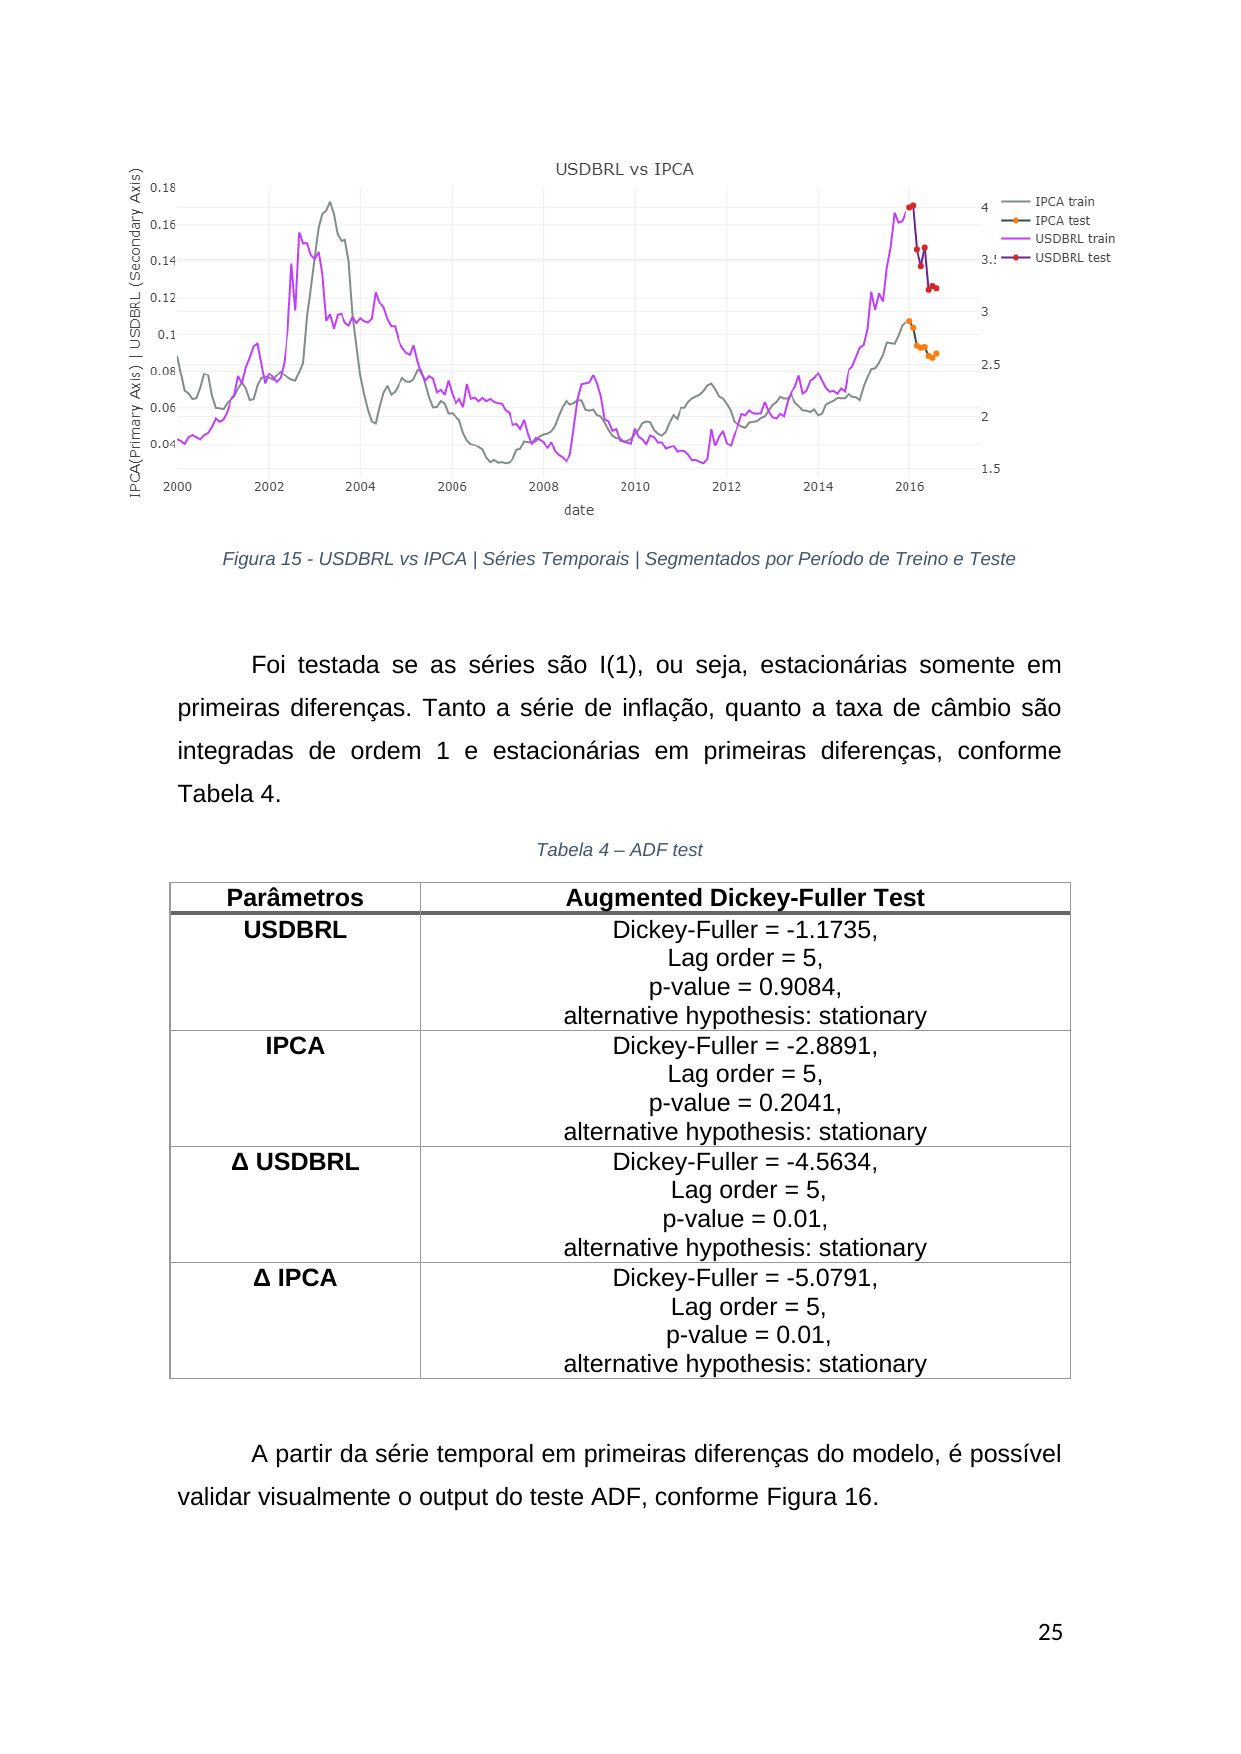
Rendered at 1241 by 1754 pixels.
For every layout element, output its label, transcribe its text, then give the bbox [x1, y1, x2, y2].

text Figura 15 - USDBRL vs IPCA | Séries Temporais | Segmentados por Período de Treino e Teste [177, 548, 1063, 569]
table_cell Dickey-Fuller = -5.0791, Lag order = 5, p-value = 0.01, alternative hypothesis: stationary [421, 1263, 1070, 1378]
text A partir da série temporal em primeiras diferenças do modelo, é possível validar visualmente o output do teste ADF, conforme Figura 16. [177, 1438, 1063, 1510]
table_cell Dickey-Fuller = -1.1735, Lag order = 5, p-value = 0.9084, alternative hypothesis: stationary [421, 915, 1070, 1029]
table_cell USDBRL [171, 915, 420, 1029]
table_cell IPCA [171, 1031, 420, 1146]
text Foi testada se as séries são I(1), ou seja, estacionárias somente em primeiras diferenças. Tanto a série de inflação, quanto a taxa de câmbio são integradas de ordem 1 e estacionárias em primeiras diferenças, conforme Tabela 4. [177, 650, 1063, 808]
table_header Augmented Dickey-Fuller Test [421, 883, 1070, 911]
table_cell Dickey-Fuller = -2.8891, Lag order = 5, p-value = 0.2041, alternative hypothesis: stationary [421, 1031, 1070, 1146]
table_cell Δ IPCA [171, 1263, 420, 1378]
table_cell Dickey-Fuller = -4.5634, Lag order = 5, p-value = 0.01, alternative hypothesis: stationary [421, 1147, 1070, 1262]
table_header Parâmetros [171, 883, 420, 911]
table_cell Δ USDBRL [171, 1147, 420, 1262]
picture [118, 162, 1130, 517]
text Tabela 4 – ADF test [177, 839, 1063, 861]
